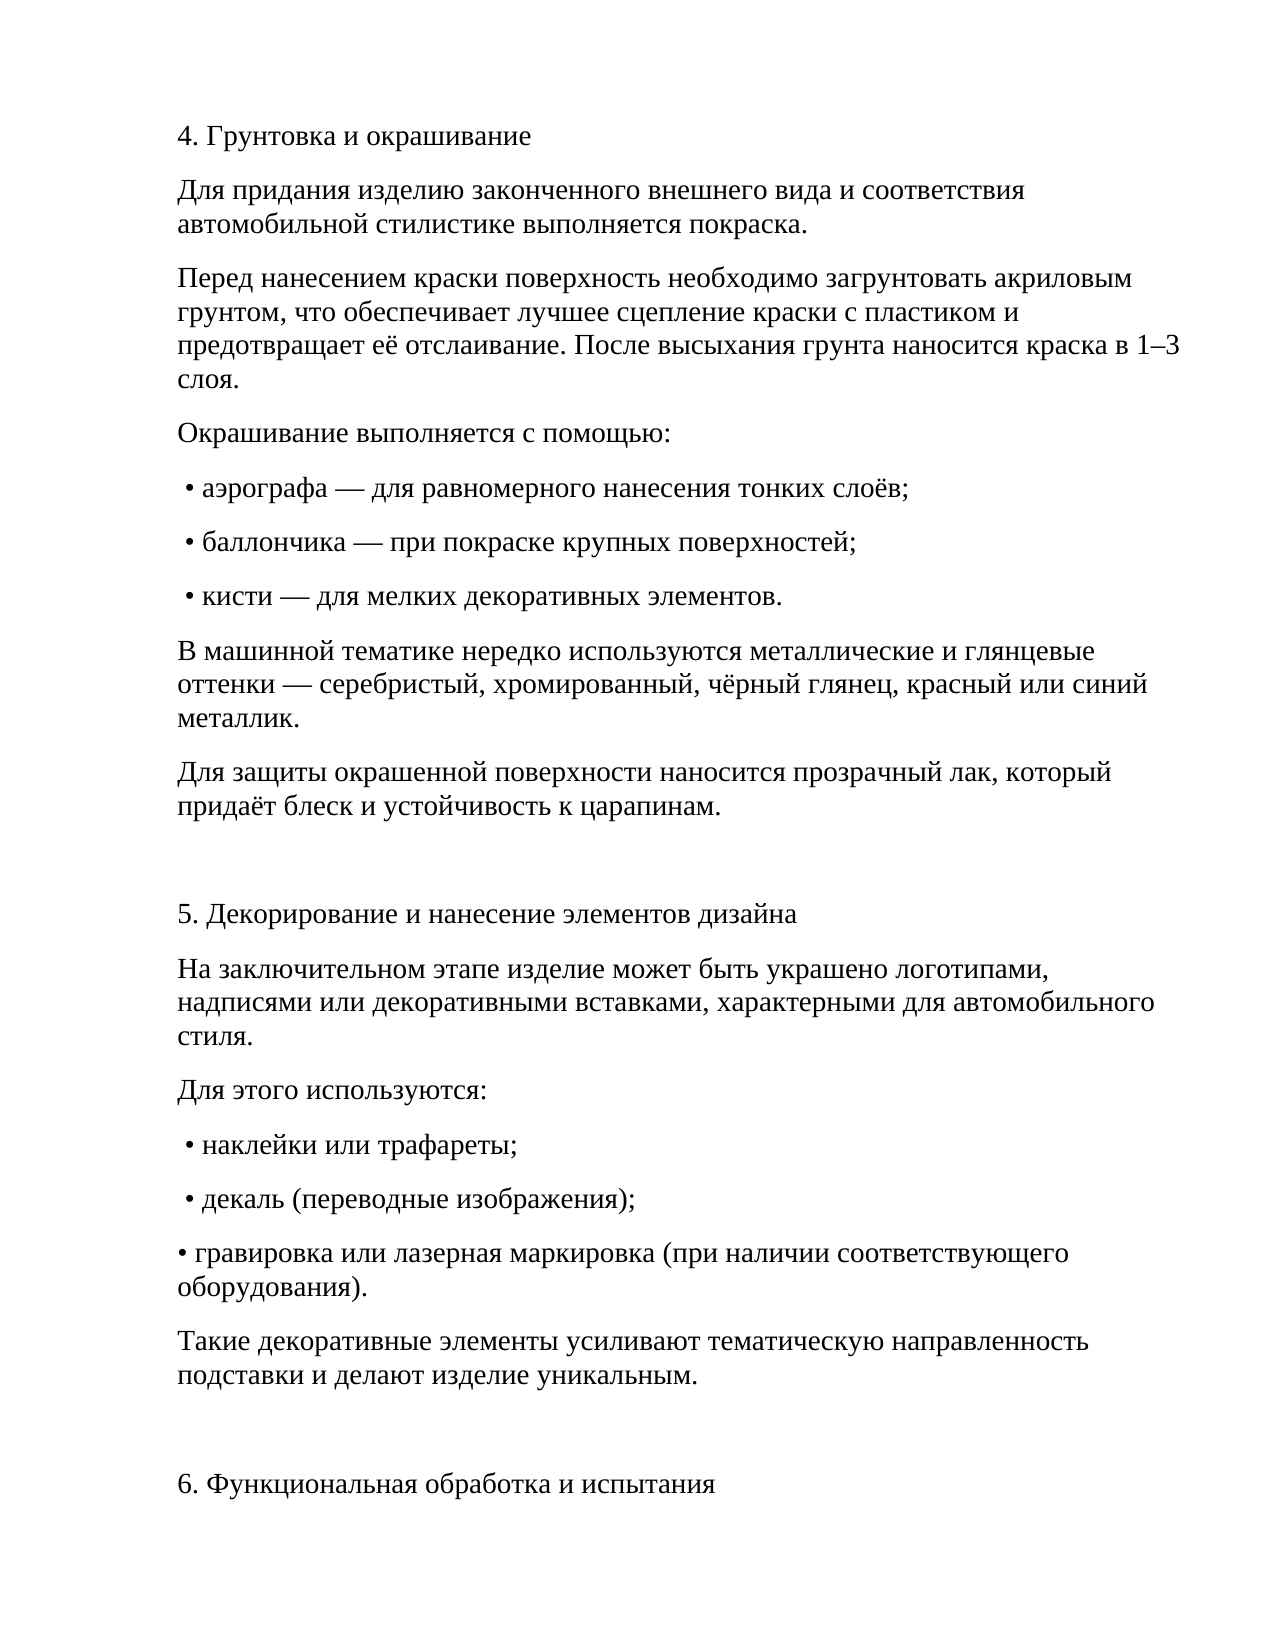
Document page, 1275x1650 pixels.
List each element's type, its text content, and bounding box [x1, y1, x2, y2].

text Для придания изделию законченного внешнего вида и соответствия автомобильной стилистике выполняется покраска. [177, 172, 1186, 239]
text Для этого используются: [177, 1072, 1186, 1106]
text Окрашивание выполняется с помощью: [177, 415, 1186, 449]
text • кисти — для мелких декоративных элементов. [177, 578, 1186, 612]
text В машинной тематике нередко используются металлические и глянцевые оттенки — серебристый, хромированный, чёрный глянец, красный или синий металлик. [177, 633, 1186, 733]
text Для защиты окрашенной поверхности наносится прозрачный лак, который придаёт блеск и устойчивость к царапинам. [177, 754, 1186, 821]
text 6. Функциональная обработка и испытания [177, 1466, 1186, 1499]
text • баллончика — при покраске крупных поверхностей; [177, 524, 1186, 558]
text 4. Грунтовка и окрашивание [177, 118, 1186, 152]
text • наклейки или трафареты; [177, 1127, 1186, 1160]
text Такие декоративные элементы усиливают тематическую направленность подставки и делают изделие уникальным. [177, 1323, 1186, 1391]
text 5. Декорирование и нанесение элементов дизайна [177, 897, 1186, 930]
text На заключительном этапе изделие может быть украшено логотипами, надписями или декоративными вставками, характерными для автомобильного стиля. [177, 951, 1186, 1052]
text • аэрографа — для равномерного нанесения тонких слоёв; [177, 470, 1186, 503]
text • гравировка или лазерная маркировка (при наличии соответствующего оборудования). [177, 1236, 1186, 1303]
text • декаль (переводные изображения); [177, 1181, 1186, 1215]
text Перед нанесением краски поверхность необходимо загрунтовать акриловым грунтом, что обеспечивает лучшее сцепление краски с пластиком и предотвращает её отслаивание. После высыхания грунта наносится краска в 1–3 слоя. [177, 260, 1186, 394]
